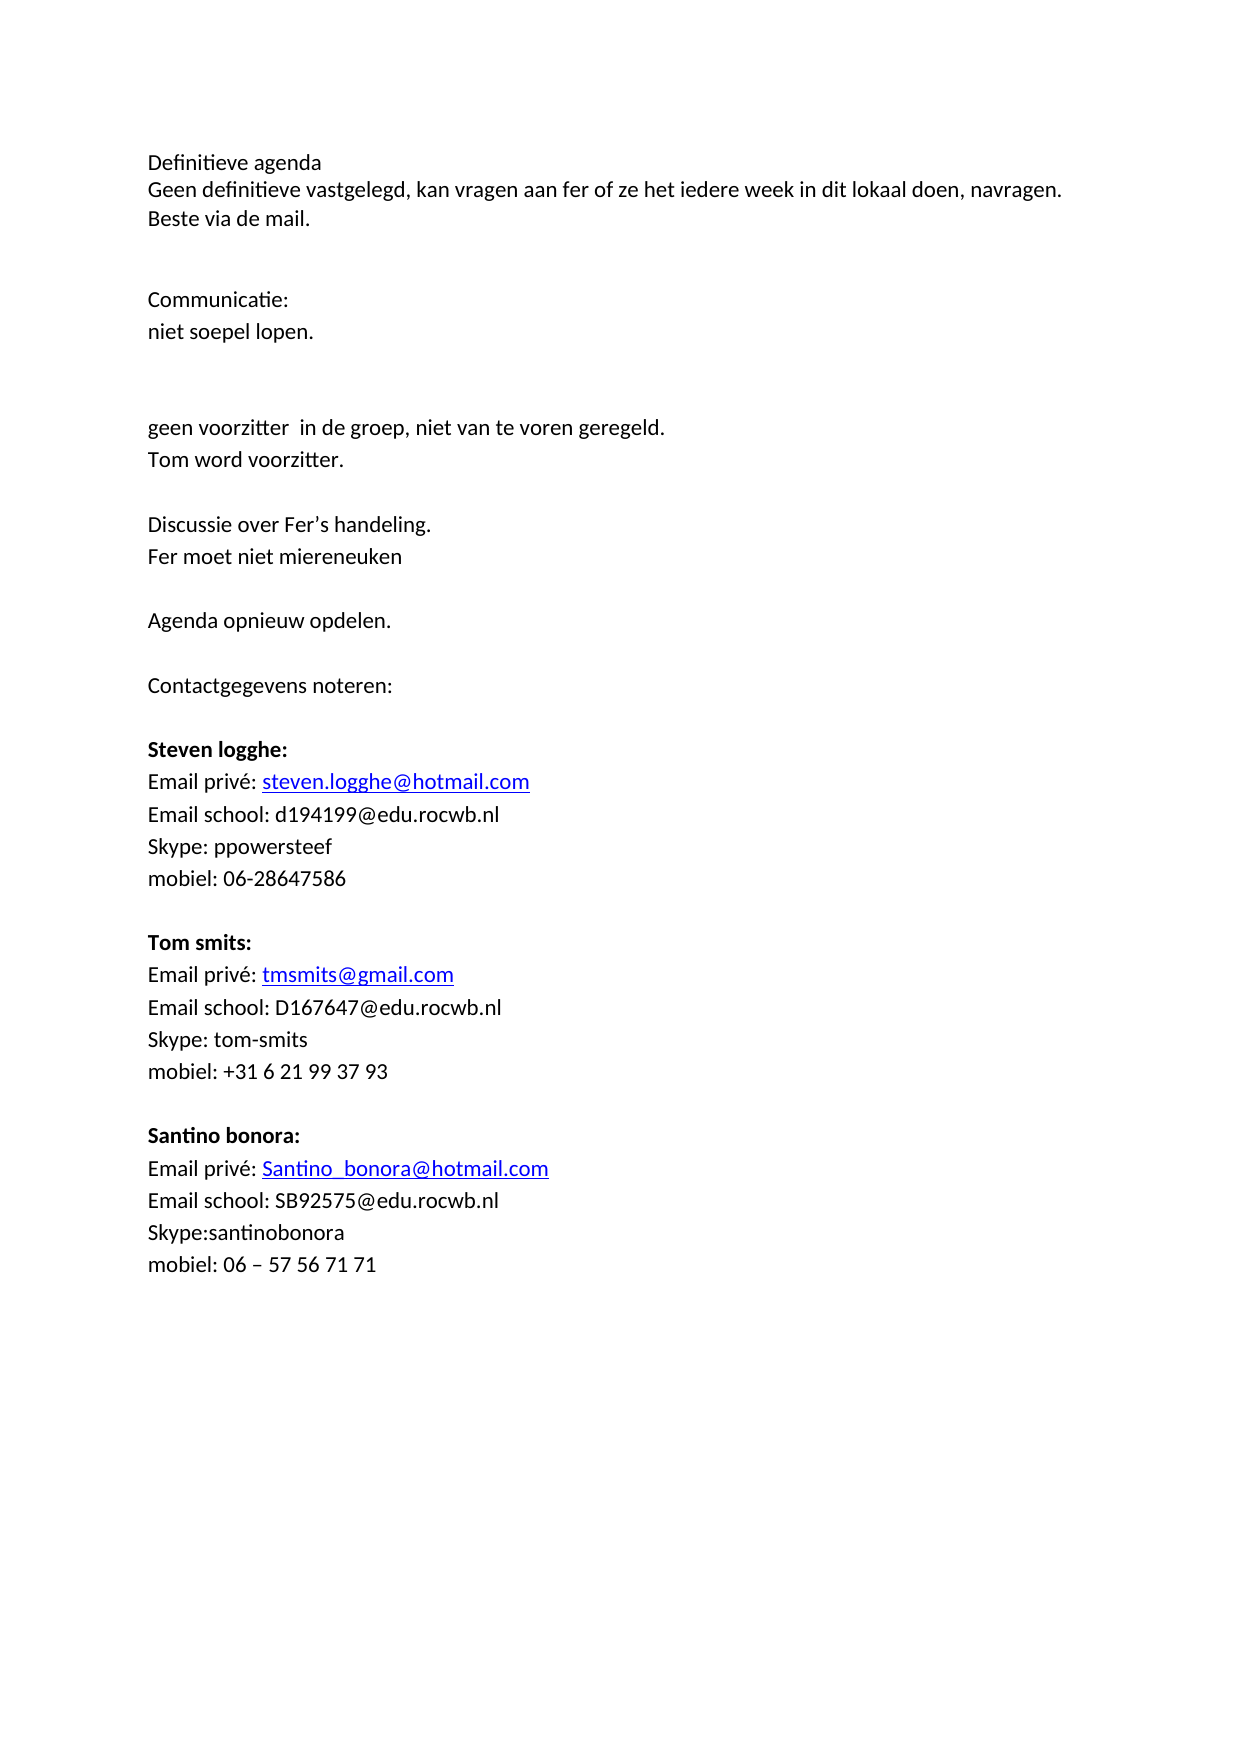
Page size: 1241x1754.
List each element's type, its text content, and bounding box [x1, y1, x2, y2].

text Geen definitieve vastgelegd, kan vragen aan fer of ze het iedere week in dit lokaal doen, navragen. [148, 176, 1093, 204]
text Definitieve agenda [148, 148, 1093, 176]
text Communicatie: niet soepel lopen. geen voorzitter in de groep, niet van te voren geregeld. Tom word voorzitter. Discussie over Fer’s handeling. Fer moet niet miereneuken Agenda opnieuw opdelen. Contactgegevens noteren: Steven logghe: Email privé: steven.logghe@hotmail.com Email school: d194199@edu.rocwb.nl Skype: ppowersteef mobiel: 06-28647586 Tom smits: Email privé: tmsmits@gmail.com Email school: D167647@edu.rocwb.nl Skype: tom-smits mobiel: +31 6 21 99 37 93 Santino bonora: Email privé: Santino_bonora@hotmail.com Email school: SB92575@edu.rocwb.nl Skype:santinobonora mobiel: 06 – 57 56 71 71 [148, 285, 1093, 1504]
text Beste via de mail. [148, 204, 1093, 232]
